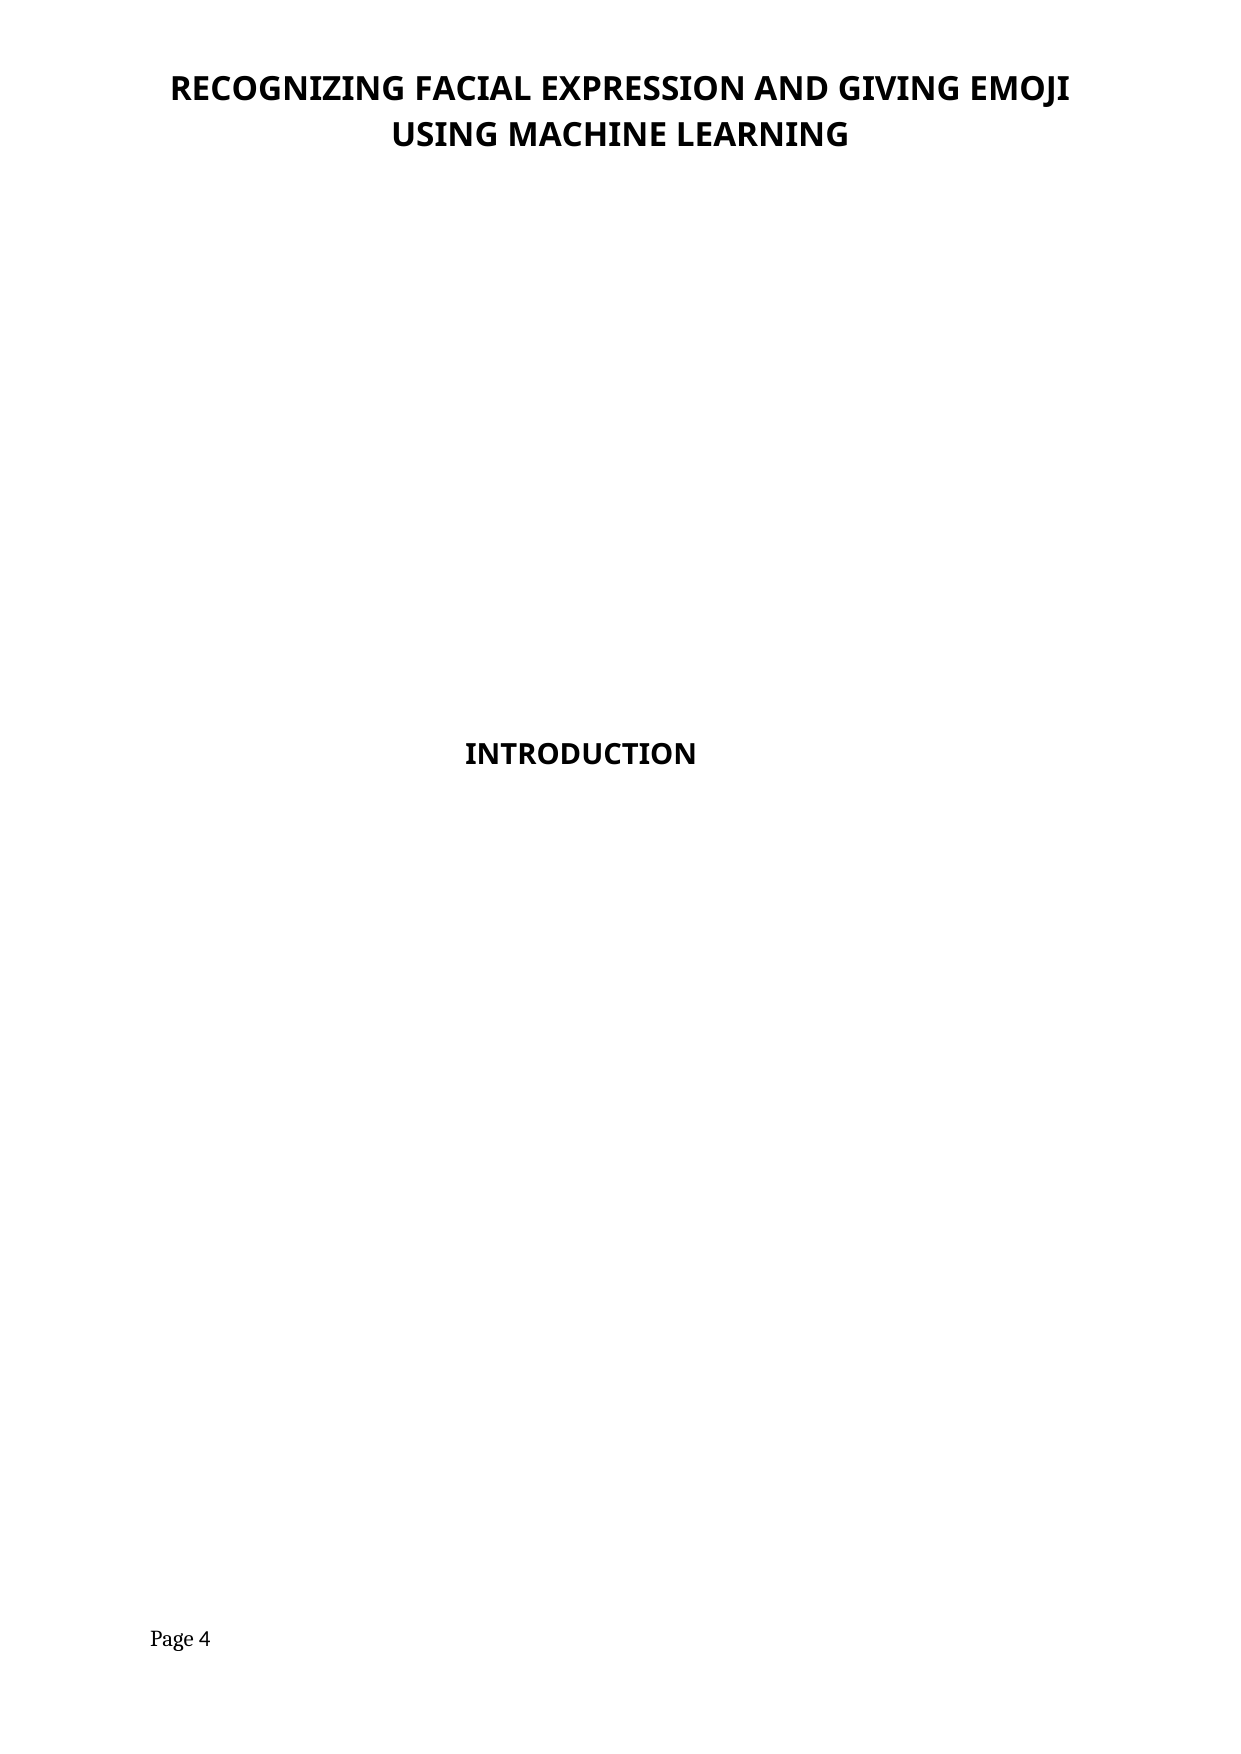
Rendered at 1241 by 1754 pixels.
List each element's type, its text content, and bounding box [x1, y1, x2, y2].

text INTRODUCTION [150, 733, 1090, 773]
